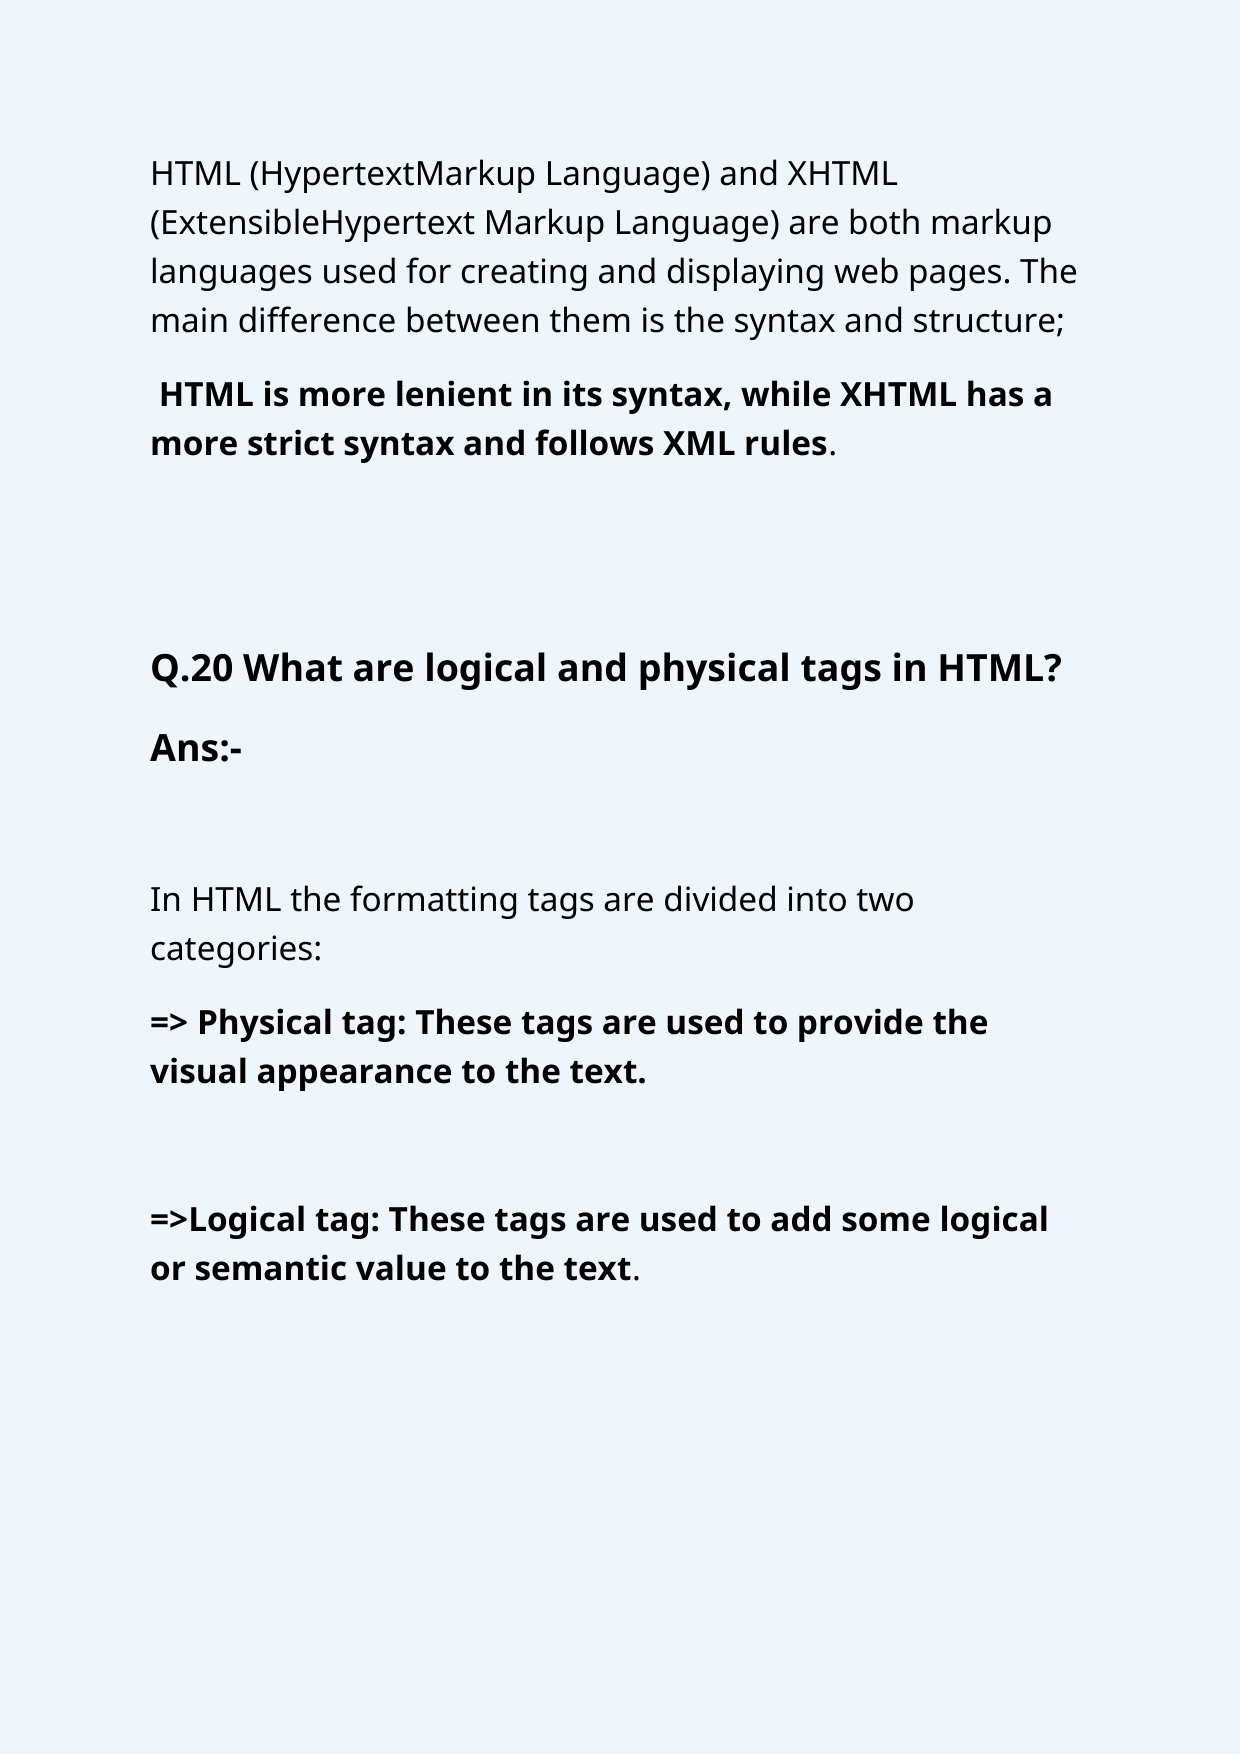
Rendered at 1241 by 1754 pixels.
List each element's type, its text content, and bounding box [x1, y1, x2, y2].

text HTML is more lenient in its syntax, while XHTML has a more strict syntax and follows XML rules. [150, 371, 1090, 465]
text HTML (HypertextMarkup Language) and XHTML (ExtensibleHypertext Markup Language) are both markup languages used for creating and displaying web pages. The main difference between them is the syntax and structure; [150, 150, 1090, 342]
text Q.20 What are logical and physical tags in HTML? [150, 642, 1090, 693]
text Ans:- [150, 722, 1090, 773]
text => Physical tag: These tags are used to provide the visual appearance to the text. [150, 999, 1090, 1093]
text =>Logical tag: These tags are used to add some logical or semantic value to the text. [150, 1196, 1090, 1290]
text In HTML the formatting tags are divided into two categories: [150, 876, 1090, 970]
